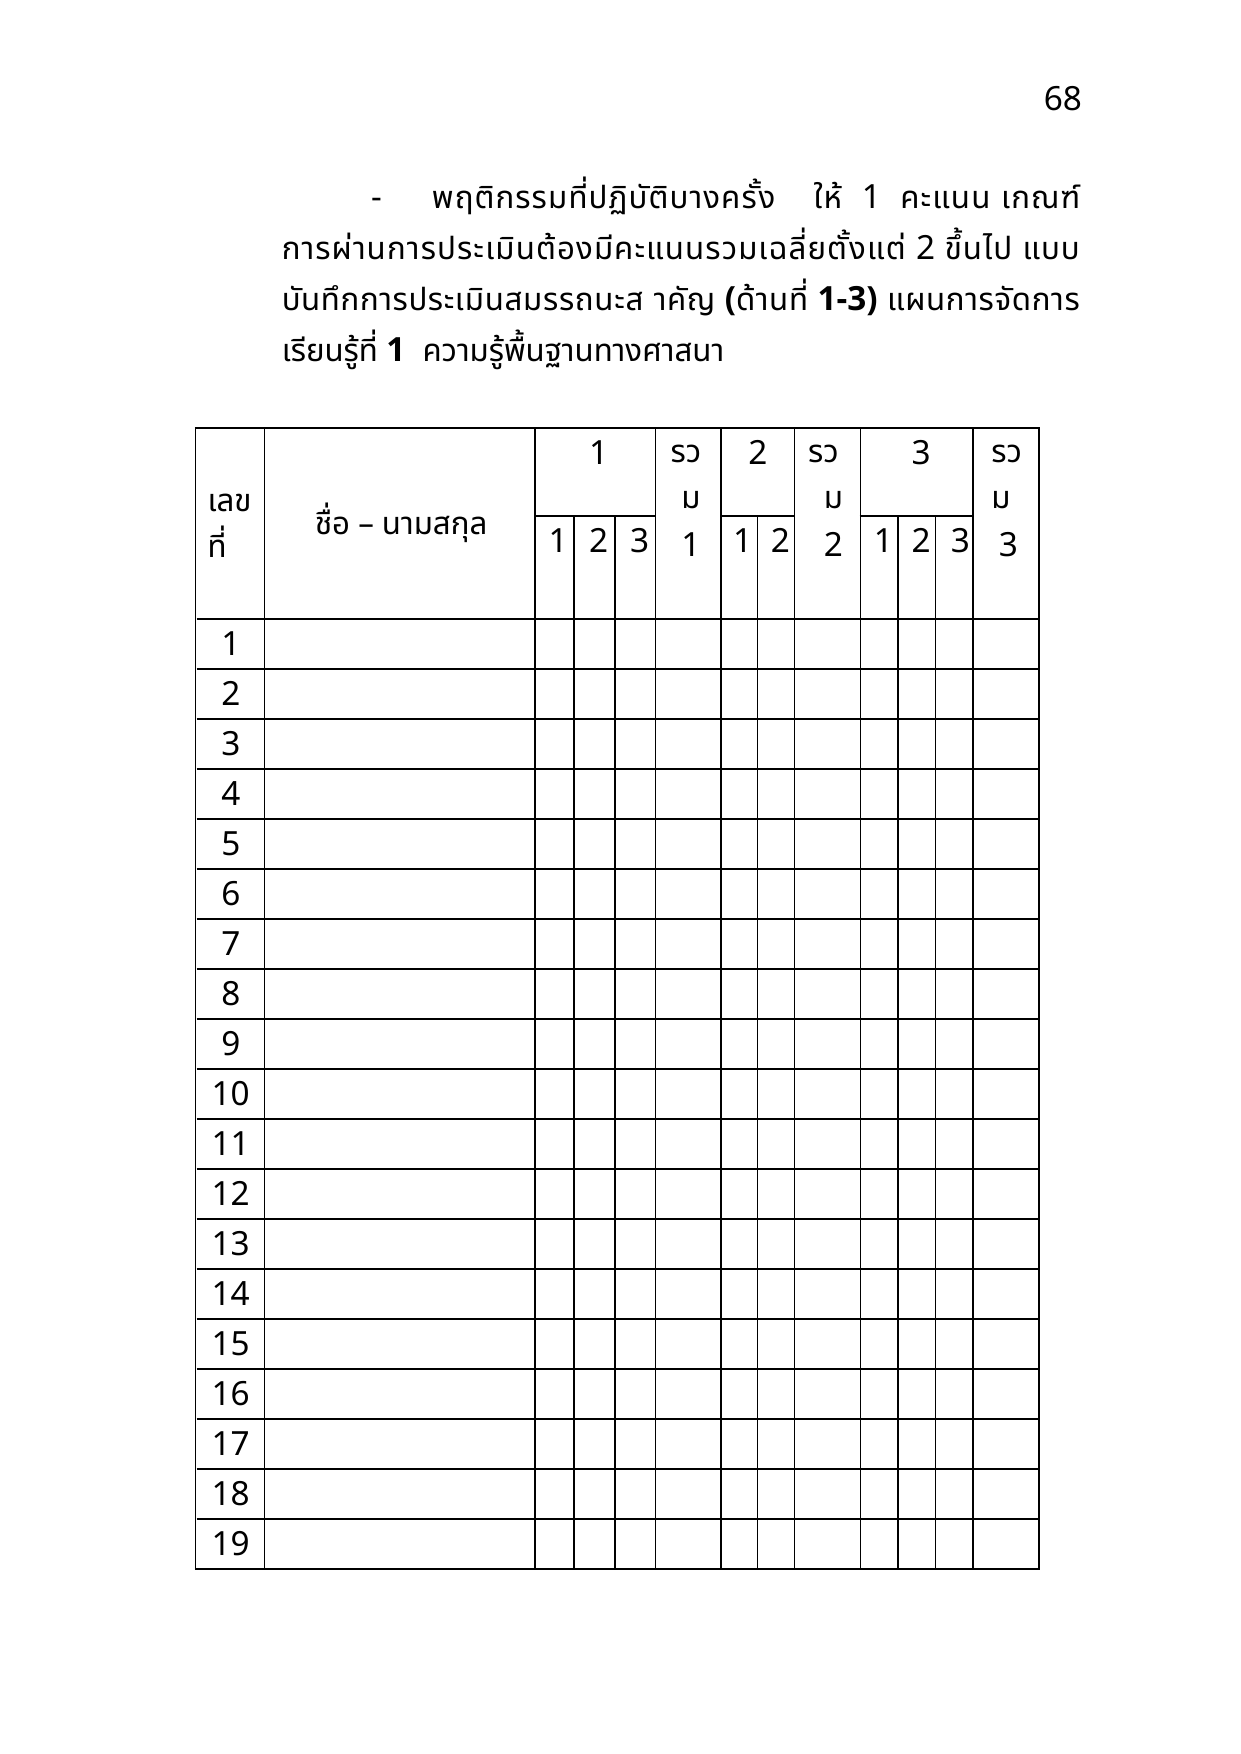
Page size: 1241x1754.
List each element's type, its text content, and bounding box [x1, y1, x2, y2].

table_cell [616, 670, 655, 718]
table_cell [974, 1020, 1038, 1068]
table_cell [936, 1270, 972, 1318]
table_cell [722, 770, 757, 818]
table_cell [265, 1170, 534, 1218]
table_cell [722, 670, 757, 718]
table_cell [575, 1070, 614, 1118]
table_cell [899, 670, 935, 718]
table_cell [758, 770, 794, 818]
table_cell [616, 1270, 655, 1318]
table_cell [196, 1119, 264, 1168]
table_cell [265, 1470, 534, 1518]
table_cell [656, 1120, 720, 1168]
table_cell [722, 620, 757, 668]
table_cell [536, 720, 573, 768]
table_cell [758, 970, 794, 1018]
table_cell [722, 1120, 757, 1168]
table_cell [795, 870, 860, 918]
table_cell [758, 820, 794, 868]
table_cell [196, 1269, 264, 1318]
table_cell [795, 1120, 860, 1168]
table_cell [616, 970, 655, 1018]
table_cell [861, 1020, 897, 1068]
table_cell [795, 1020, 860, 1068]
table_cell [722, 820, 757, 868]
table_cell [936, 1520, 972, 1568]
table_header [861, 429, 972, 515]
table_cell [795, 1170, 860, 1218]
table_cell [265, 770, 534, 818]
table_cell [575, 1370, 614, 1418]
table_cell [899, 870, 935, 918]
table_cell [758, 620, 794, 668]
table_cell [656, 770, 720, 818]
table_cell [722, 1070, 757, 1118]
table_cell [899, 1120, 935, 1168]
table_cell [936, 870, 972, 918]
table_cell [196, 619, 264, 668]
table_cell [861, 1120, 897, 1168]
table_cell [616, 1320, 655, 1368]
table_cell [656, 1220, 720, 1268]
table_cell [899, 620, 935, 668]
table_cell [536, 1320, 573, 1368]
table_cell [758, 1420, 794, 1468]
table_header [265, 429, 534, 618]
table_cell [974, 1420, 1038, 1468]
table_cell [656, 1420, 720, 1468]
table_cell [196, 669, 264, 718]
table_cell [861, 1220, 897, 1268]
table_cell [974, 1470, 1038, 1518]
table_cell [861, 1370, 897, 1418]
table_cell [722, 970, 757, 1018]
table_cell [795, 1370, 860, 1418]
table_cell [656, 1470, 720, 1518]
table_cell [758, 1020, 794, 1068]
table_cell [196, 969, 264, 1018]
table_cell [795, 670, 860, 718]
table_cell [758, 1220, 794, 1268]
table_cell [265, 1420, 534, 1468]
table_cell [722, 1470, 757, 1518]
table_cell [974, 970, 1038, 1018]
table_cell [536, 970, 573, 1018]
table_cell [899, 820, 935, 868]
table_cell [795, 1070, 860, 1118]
list พฤติกรรมที่ปฏิบัติบางครั้ง ให้ 1 คะแนน เกณฑ์การผ่านการประเมินต้องมีคะแนนรวมเฉลี่ยตั้งแต่ 2 ขึ้นไป แบบบันทึกการประเมินสมรรถนะส าคัญ (ด้านที่ 1-3) แผนการจัดการเรียนรู้ที่ 1 ความรู้พื้นฐานทางศาสนา [282, 172, 1080, 375]
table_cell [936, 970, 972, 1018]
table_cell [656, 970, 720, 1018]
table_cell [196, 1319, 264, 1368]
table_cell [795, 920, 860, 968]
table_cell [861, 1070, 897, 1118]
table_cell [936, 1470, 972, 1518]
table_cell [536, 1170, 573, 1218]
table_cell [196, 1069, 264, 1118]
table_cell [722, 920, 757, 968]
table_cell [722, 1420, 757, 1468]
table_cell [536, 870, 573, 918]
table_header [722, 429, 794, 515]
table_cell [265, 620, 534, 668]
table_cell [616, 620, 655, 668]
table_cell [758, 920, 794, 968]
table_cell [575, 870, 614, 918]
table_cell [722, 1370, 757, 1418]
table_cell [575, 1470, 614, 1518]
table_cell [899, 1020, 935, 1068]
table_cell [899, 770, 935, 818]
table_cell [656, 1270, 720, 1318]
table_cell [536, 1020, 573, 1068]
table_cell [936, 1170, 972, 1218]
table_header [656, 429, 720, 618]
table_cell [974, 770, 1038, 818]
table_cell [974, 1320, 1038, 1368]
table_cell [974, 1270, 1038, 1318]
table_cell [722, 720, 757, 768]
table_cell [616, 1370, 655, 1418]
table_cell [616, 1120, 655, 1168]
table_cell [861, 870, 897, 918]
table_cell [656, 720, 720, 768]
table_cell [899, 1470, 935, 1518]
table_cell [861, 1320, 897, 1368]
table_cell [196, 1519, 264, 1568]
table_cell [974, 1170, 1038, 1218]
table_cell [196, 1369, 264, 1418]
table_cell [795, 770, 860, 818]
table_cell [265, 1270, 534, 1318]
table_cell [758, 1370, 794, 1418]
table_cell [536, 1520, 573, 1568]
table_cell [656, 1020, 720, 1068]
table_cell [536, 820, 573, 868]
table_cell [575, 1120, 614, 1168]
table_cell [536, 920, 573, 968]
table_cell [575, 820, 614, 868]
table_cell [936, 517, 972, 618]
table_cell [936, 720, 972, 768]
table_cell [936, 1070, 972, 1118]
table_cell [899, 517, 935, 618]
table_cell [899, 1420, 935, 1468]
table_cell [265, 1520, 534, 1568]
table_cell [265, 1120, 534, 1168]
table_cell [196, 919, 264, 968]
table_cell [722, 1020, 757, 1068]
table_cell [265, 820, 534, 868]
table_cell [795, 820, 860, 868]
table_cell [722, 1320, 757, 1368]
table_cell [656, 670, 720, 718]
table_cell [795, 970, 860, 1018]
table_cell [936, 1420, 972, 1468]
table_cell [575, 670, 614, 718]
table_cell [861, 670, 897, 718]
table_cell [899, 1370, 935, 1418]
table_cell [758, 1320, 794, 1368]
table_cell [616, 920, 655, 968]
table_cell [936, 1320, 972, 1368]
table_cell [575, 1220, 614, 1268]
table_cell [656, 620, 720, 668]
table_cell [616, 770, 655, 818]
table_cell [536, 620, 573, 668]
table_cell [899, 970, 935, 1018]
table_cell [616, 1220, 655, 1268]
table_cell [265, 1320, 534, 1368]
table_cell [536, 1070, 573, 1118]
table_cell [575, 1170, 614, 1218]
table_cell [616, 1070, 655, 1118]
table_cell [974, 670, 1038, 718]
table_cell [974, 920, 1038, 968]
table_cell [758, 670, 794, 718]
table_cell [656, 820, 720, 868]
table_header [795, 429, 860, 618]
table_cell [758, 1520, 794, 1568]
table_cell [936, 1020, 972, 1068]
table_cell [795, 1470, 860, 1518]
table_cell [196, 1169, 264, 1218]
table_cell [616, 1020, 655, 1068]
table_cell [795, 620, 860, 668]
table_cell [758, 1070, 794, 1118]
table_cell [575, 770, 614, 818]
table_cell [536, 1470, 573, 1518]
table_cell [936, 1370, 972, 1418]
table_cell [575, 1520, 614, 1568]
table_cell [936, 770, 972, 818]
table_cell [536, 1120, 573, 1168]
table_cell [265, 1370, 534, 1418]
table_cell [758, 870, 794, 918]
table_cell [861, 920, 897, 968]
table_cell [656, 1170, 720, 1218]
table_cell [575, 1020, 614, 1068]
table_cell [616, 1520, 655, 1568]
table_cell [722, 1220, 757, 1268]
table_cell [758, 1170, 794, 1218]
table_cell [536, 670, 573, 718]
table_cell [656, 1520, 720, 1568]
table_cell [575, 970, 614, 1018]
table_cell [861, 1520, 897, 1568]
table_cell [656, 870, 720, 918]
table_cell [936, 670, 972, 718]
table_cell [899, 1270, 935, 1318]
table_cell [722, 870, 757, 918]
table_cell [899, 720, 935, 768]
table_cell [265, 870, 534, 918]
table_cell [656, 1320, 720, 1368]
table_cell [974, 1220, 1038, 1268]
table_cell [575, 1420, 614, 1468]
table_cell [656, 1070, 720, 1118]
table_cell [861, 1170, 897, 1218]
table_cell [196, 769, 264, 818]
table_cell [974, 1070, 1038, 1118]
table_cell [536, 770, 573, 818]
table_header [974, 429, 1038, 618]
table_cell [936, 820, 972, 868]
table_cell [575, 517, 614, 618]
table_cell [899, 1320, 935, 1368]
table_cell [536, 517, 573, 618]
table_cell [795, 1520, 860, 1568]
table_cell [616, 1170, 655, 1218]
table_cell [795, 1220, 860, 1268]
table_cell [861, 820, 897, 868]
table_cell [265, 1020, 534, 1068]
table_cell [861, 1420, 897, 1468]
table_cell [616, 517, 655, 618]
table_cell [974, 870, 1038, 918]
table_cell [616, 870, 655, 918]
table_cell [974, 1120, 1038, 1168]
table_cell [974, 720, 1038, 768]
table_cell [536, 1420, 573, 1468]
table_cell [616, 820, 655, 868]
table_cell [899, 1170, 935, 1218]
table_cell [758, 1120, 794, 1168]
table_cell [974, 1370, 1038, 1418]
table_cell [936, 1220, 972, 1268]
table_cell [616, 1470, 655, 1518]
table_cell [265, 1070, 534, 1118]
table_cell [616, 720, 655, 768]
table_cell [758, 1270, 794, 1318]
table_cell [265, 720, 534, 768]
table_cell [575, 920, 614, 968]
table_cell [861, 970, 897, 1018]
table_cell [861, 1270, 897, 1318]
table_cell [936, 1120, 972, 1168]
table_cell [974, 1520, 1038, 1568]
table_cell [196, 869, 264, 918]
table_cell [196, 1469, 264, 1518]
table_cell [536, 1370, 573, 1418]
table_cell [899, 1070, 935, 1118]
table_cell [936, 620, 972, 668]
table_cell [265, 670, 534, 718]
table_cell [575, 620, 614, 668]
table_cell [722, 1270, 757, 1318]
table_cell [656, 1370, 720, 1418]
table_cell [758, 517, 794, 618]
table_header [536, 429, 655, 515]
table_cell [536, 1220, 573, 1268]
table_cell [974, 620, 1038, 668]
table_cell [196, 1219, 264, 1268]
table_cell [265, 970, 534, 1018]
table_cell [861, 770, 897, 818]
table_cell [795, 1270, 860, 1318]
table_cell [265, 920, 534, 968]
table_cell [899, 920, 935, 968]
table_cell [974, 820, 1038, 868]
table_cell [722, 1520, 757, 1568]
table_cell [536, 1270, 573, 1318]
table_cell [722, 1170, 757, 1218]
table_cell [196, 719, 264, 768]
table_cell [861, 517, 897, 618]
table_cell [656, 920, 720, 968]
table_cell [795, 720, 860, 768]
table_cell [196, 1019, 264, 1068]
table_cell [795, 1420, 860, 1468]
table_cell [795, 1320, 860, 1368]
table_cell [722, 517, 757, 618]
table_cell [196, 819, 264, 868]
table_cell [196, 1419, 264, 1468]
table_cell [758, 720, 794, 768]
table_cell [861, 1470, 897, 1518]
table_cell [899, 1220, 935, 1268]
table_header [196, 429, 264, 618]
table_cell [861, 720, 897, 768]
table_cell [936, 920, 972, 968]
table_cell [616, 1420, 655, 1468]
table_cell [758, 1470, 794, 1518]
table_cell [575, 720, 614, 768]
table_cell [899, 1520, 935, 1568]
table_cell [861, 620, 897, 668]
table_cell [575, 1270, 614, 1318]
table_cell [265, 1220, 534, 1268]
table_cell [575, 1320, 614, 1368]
